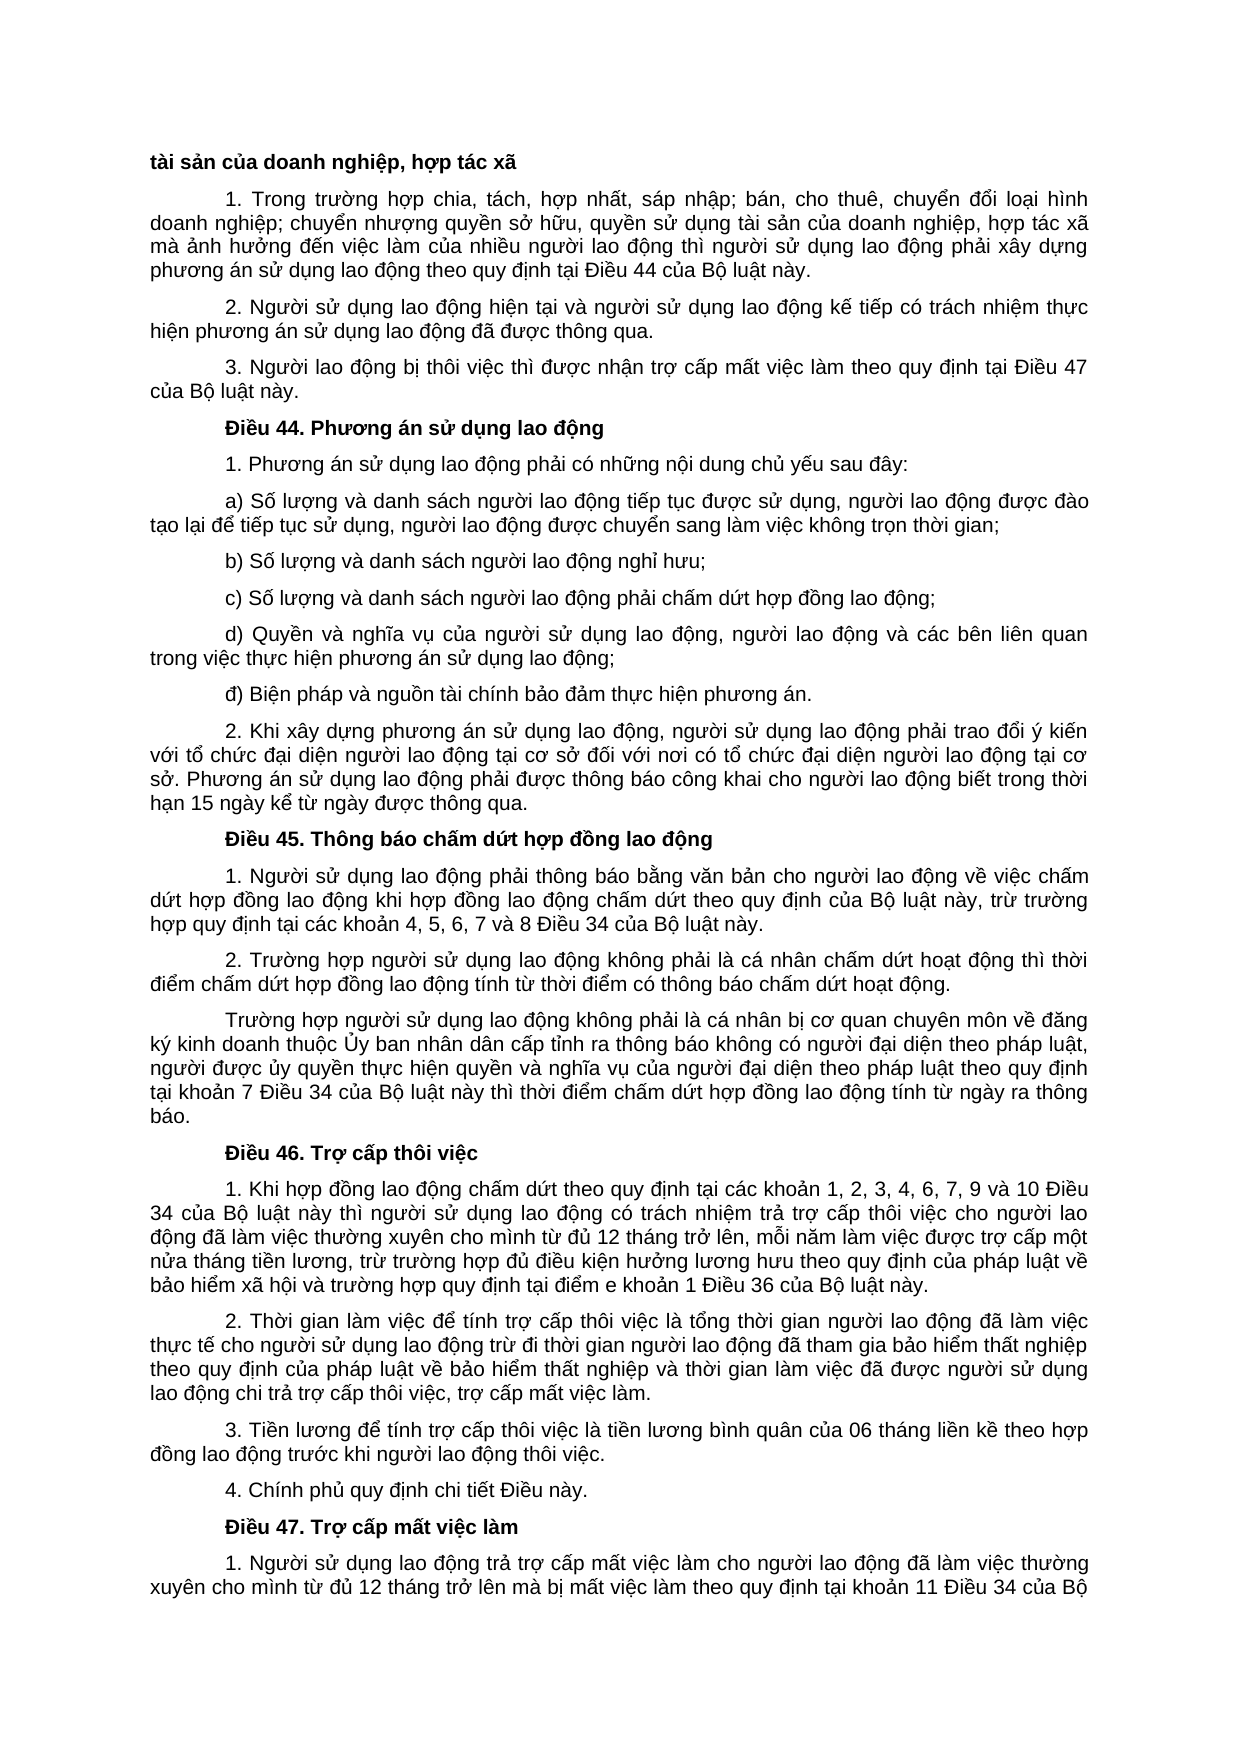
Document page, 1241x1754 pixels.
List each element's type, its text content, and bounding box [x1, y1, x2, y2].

text Điều 44. Phương án sử dụng lao động [150, 416, 1090, 439]
text 2. Thời gian làm việc để tính trợ cấp thôi việc là tổng thời gian người lao động đã làm việc thực tế cho người sử dụng lao động trừ đi thời gian người lao động đã tham gia bảo hiểm thất nghiệp theo quy định của pháp luật về bảo hiểm thất nghiệp và thời gian làm việc đã được người sử dụng lao động chi trả trợ cấp thôi việc, trợ cấp mất việc làm. [150, 1309, 1090, 1405]
text 1. Người sử dụng lao động phải thông báo bằng văn bản cho người lao động về việc chấm dứt hợp đồng lao động khi hợp đồng lao động chấm dứt theo quy định của Bộ luật này, trừ trường hợp quy định tại các khoản 4, 5, 6, 7 và 8 Điều 34 của Bộ luật này. [150, 863, 1090, 935]
text c) Số lượng và danh sách người lao động phải chấm dứt hợp đồng lao động; [150, 585, 1090, 609]
text Trường hợp người sử dụng lao động không phải là cá nhân bị cơ quan chuyên môn về đăng ký kinh doanh thuộc Ủy ban nhân dân cấp tỉnh ra thông báo không có người đại diện theo pháp luật, người được ủy quyền thực hiện quyền và nghĩa vụ của người đại diện theo pháp luật theo quy định tại khoản 7 Điều 34 của Bộ luật này thì thời điểm chấm dứt hợp đồng lao động tính từ ngày ra thông báo. [150, 1008, 1090, 1128]
text 2. Người sử dụng lao động hiện tại và người sử dụng lao động kế tiếp có trách nhiệm thực hiện phương án sử dụng lao động đã được thông qua. [150, 295, 1090, 343]
text 4. Chính phủ quy định chi tiết Điều này. [150, 1478, 1090, 1502]
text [150, 150, 1090, 174]
text 1. Trong trường hợp chia, tách, hợp nhất, sáp nhập; bán, cho thuê, chuyển đổi loại hình doanh nghiệp; chuyển nhượng quyền sở hữu, quyền sử dụng tài sản của doanh nghiệp, hợp tác xã mà ảnh hưởng đến việc làm của nhiều người lao động thì người sử dụng lao động phải xây dựng phương án sử dụng lao động theo quy định tại Điều 44 của Bộ luật này. [150, 186, 1090, 282]
text 1. Khi hợp đồng lao động chấm dứt theo quy định tại các khoản 1, 2, 3, 4, 6, 7, 9 và 10 Điều 34 của Bộ luật này thì người sử dụng lao động có trách nhiệm trả trợ cấp thôi việc cho người lao động đã làm việc thường xuyên cho mình từ đủ 12 tháng trở lên, mỗi năm làm việc được trợ cấp một nửa tháng tiền lương, trừ trường hợp đủ điều kiện hưởng lương hưu theo quy định của pháp luật về bảo hiểm xã hội và trường hợp quy định tại điểm e khoản 1 Điều 36 của Bộ luật này. [150, 1177, 1090, 1297]
text 3. Tiền lương để tính trợ cấp thôi việc là tiền lương bình quân của 06 tháng liền kề theo hợp đồng lao động trước khi người lao động thôi việc. [150, 1418, 1090, 1466]
text 3. Người lao động bị thôi việc thì được nhận trợ cấp mất việc làm theo quy định tại Điều 47 của Bộ luật này. [150, 355, 1090, 403]
text 2. Khi xây dựng phương án sử dụng lao động, người sử dụng lao động phải trao đổi ý kiến với tổ chức đại diện người lao động tại cơ sở đối với nơi có tổ chức đại diện người lao động tại cơ sở. Phương án sử dụng lao động phải được thông báo công khai cho người lao động biết trong thời hạn 15 ngày kể từ ngày được thông qua. [150, 719, 1090, 814]
text đ) Biện pháp và nguồn tài chính bảo đảm thực hiện phương án. [150, 682, 1090, 706]
text 2. Trường hợp người sử dụng lao động không phải là cá nhân chấm dứt hoạt động thì thời điểm chấm dứt hợp đồng lao động tính từ thời điểm có thông báo chấm dứt hoạt động. [150, 948, 1090, 996]
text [150, 1551, 1090, 1599]
text a) Số lượng và danh sách người lao động tiếp tục được sử dụng, người lao động được đào tạo lại để tiếp tục sử dụng, người lao động được chuyển sang làm việc không trọn thời gian; [150, 488, 1090, 536]
text b) Số lượng và danh sách người lao động nghỉ hưu; [150, 549, 1090, 573]
text Điều 45. Thông báo chấm dứt hợp đồng lao động [150, 827, 1090, 851]
text d) Quyền và nghĩa vụ của người sử dụng lao động, người lao động và các bên liên quan trong việc thực hiện phương án sử dụng lao động; [150, 622, 1090, 670]
text Điều 47. Trợ cấp mất việc làm [150, 1514, 1090, 1538]
text 1. Phương án sử dụng lao động phải có những nội dung chủ yếu sau đây: [150, 452, 1090, 476]
text Điều 46. Trợ cấp thôi việc [150, 1141, 1090, 1164]
